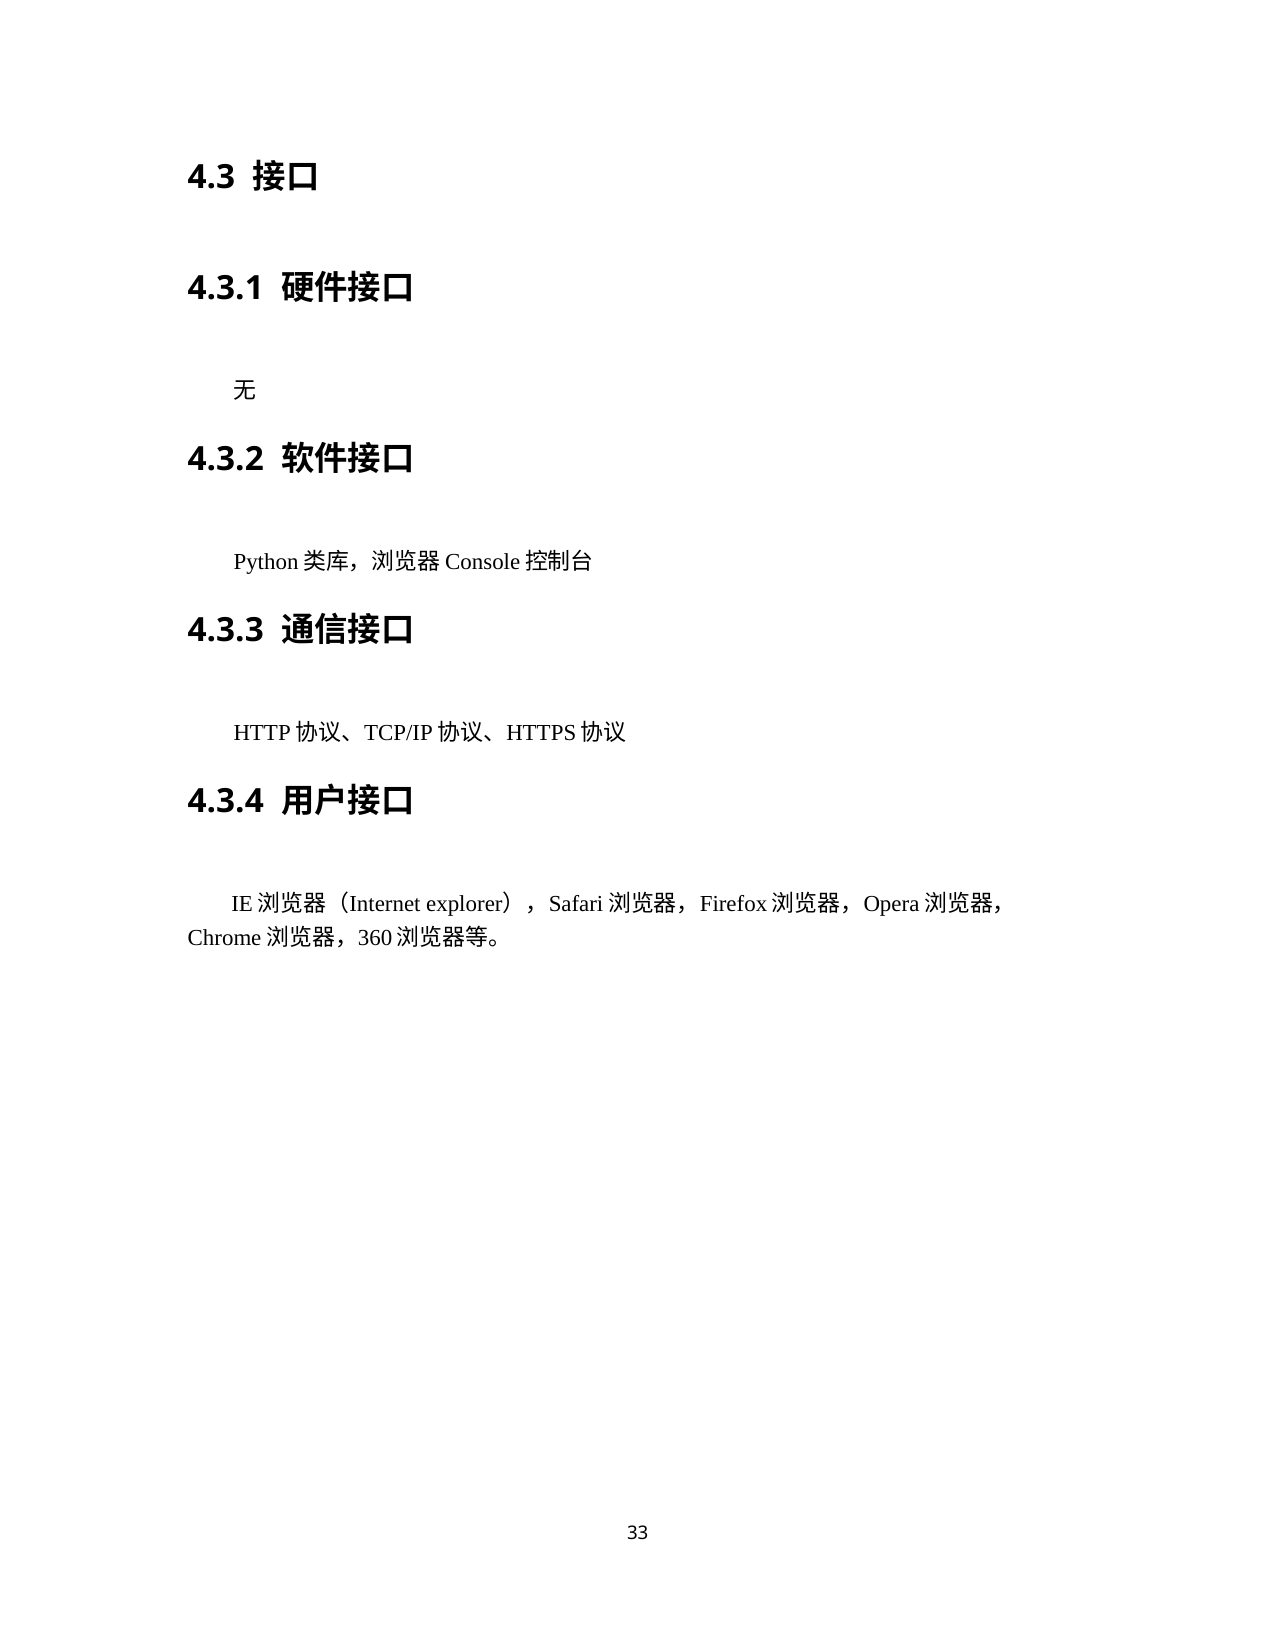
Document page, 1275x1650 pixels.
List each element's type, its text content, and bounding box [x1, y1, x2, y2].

subtitle 4.3.1 硬件接口 [187, 261, 1087, 309]
text HTTP协议、TCP/IP协议、HTTPS协议 [187, 714, 1087, 747]
subtitle 4.3.4 用户接口 [187, 774, 1087, 823]
subtitle 4.3 接口 [187, 150, 1087, 198]
text 无 [187, 372, 1087, 405]
subtitle 4.3.2 软件接口 [187, 432, 1087, 480]
text IE浏览器（Internet explorer），Safari浏览器，Firefox浏览器，Opera浏览器，Chrome浏览器，360浏览器等。 [187, 885, 1087, 952]
subtitle 4.3.3 通信接口 [187, 603, 1087, 652]
text Python类库，浏览器Console控制台 [187, 543, 1087, 576]
